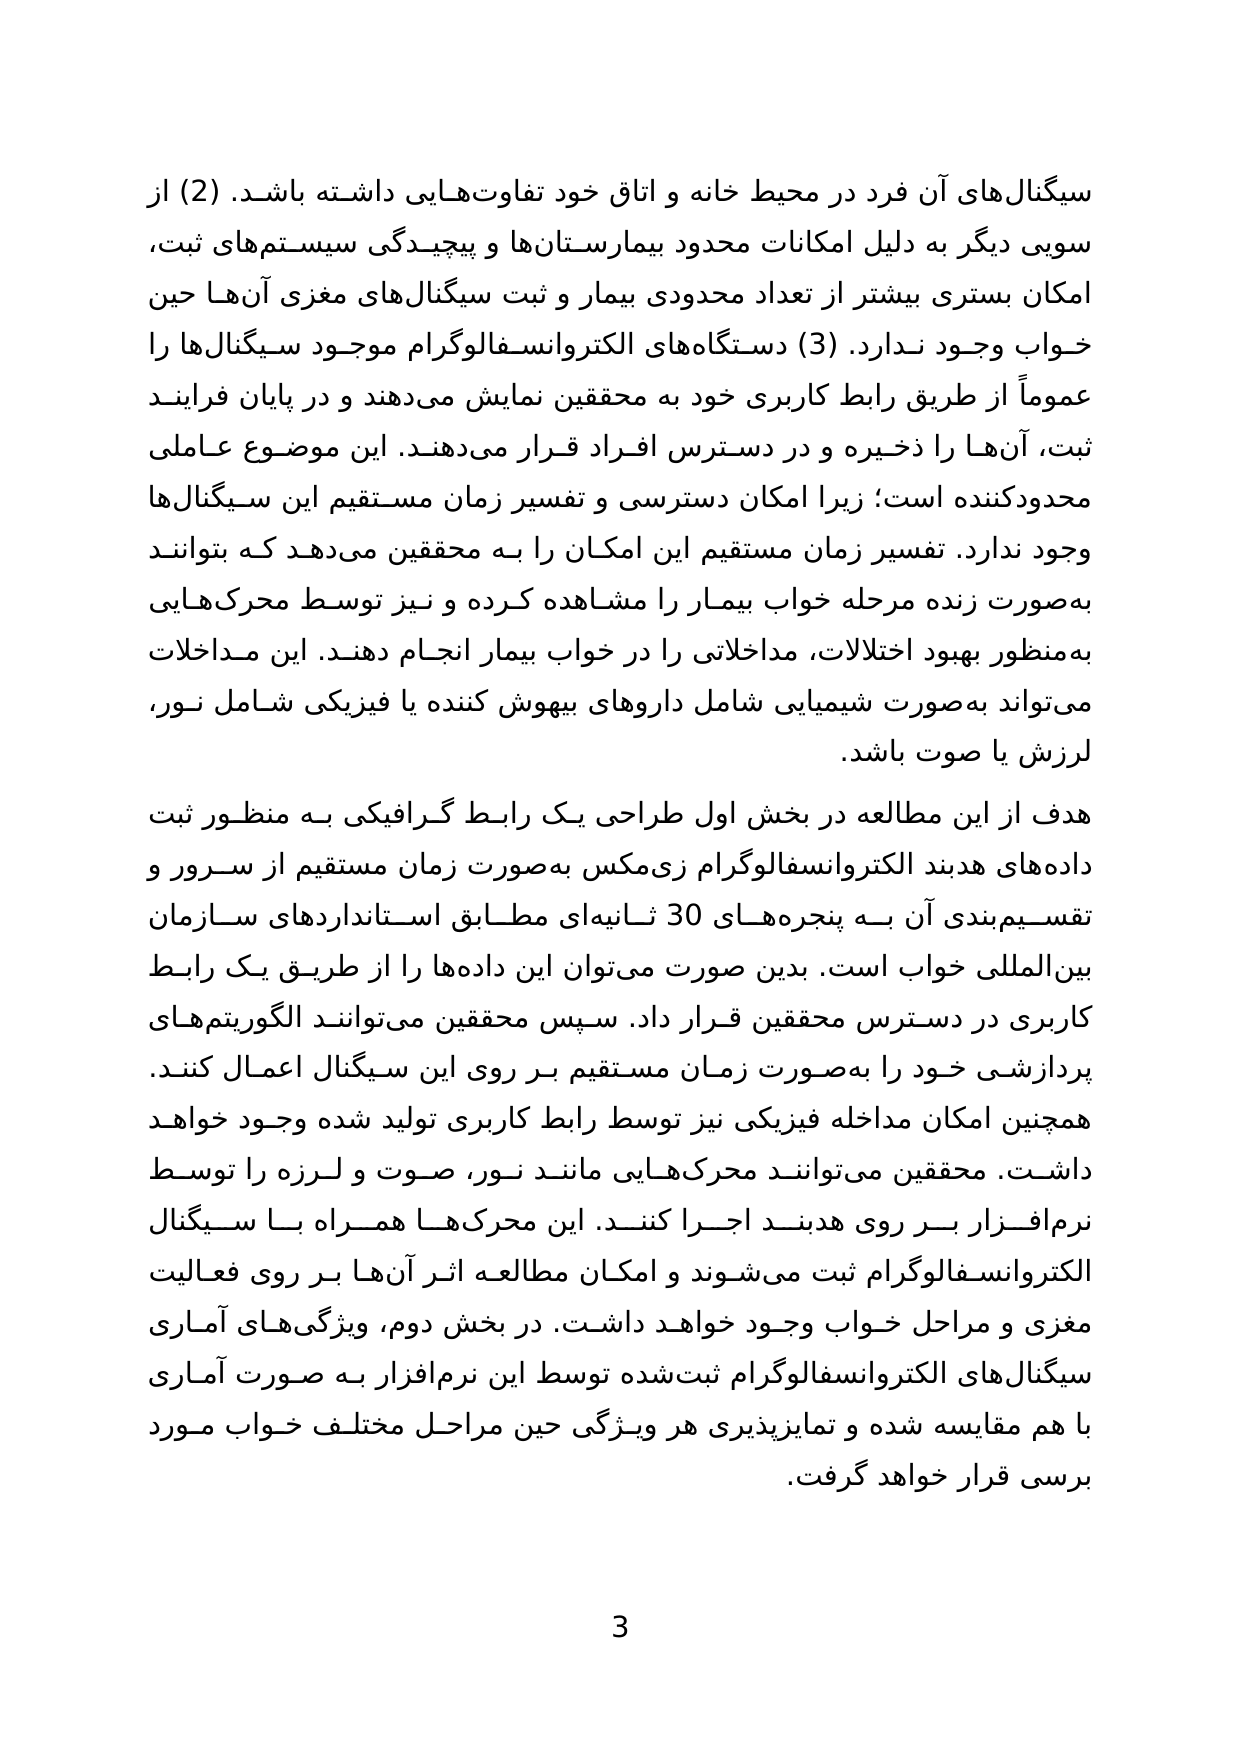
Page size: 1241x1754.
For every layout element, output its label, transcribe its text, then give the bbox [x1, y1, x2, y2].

text هدف از این مطالعه در بخش اول طراحی یک رابط گرافیکی به منظور ثبت داده‌های هدبند الکتروانسفالوگرام زی‌مکس به‌صورت زمان مستقیم از سرور و تقسیم‌بندی آن به پنجره‌های 30 ثانیه‌ای مطابق استانداردهای سازمان بین‌المللی خواب است. بدین صورت می‌توان این داده‌ها را از طریق یک رابط کاربری در دسترس محققین قرار داد. سپس محققین می‌توانند الگوریتم‌های پردازشی خود را به‌صورت زمان مستقیم بر روی این سیگنال اعمال کنند. همچنین امکان مداخله فیزیکی نیز توسط رابط کاربری تولید شده وجود خواهد داشت. محققین می‌توانند محرک‌هایی مانند نور، صوت و لرزه را توسط نرم‌افزار بر روی هدبند اجرا کنند. این محرک‌ها همراه با سیگنال الکتروانسفالوگرام ثبت می‌شوند و امکان مطالعه اثر آن‌ها بر روی فعالیت مغزی و مراحل خواب وجود خواهد داشت. در بخش دوم، ویژگی‌های آماری سیگنال‌های الکتروانسفالوگرام ثبت‌شده توسط این نرم‌افزار به صورت آماری با هم مقایسه شده و تمایزپذیری هر ویژگی حین مراحل مختلف خواب مورد برسی قرار خواهد گرفت. [148, 796, 1092, 1492]
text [148, 174, 1092, 769]
